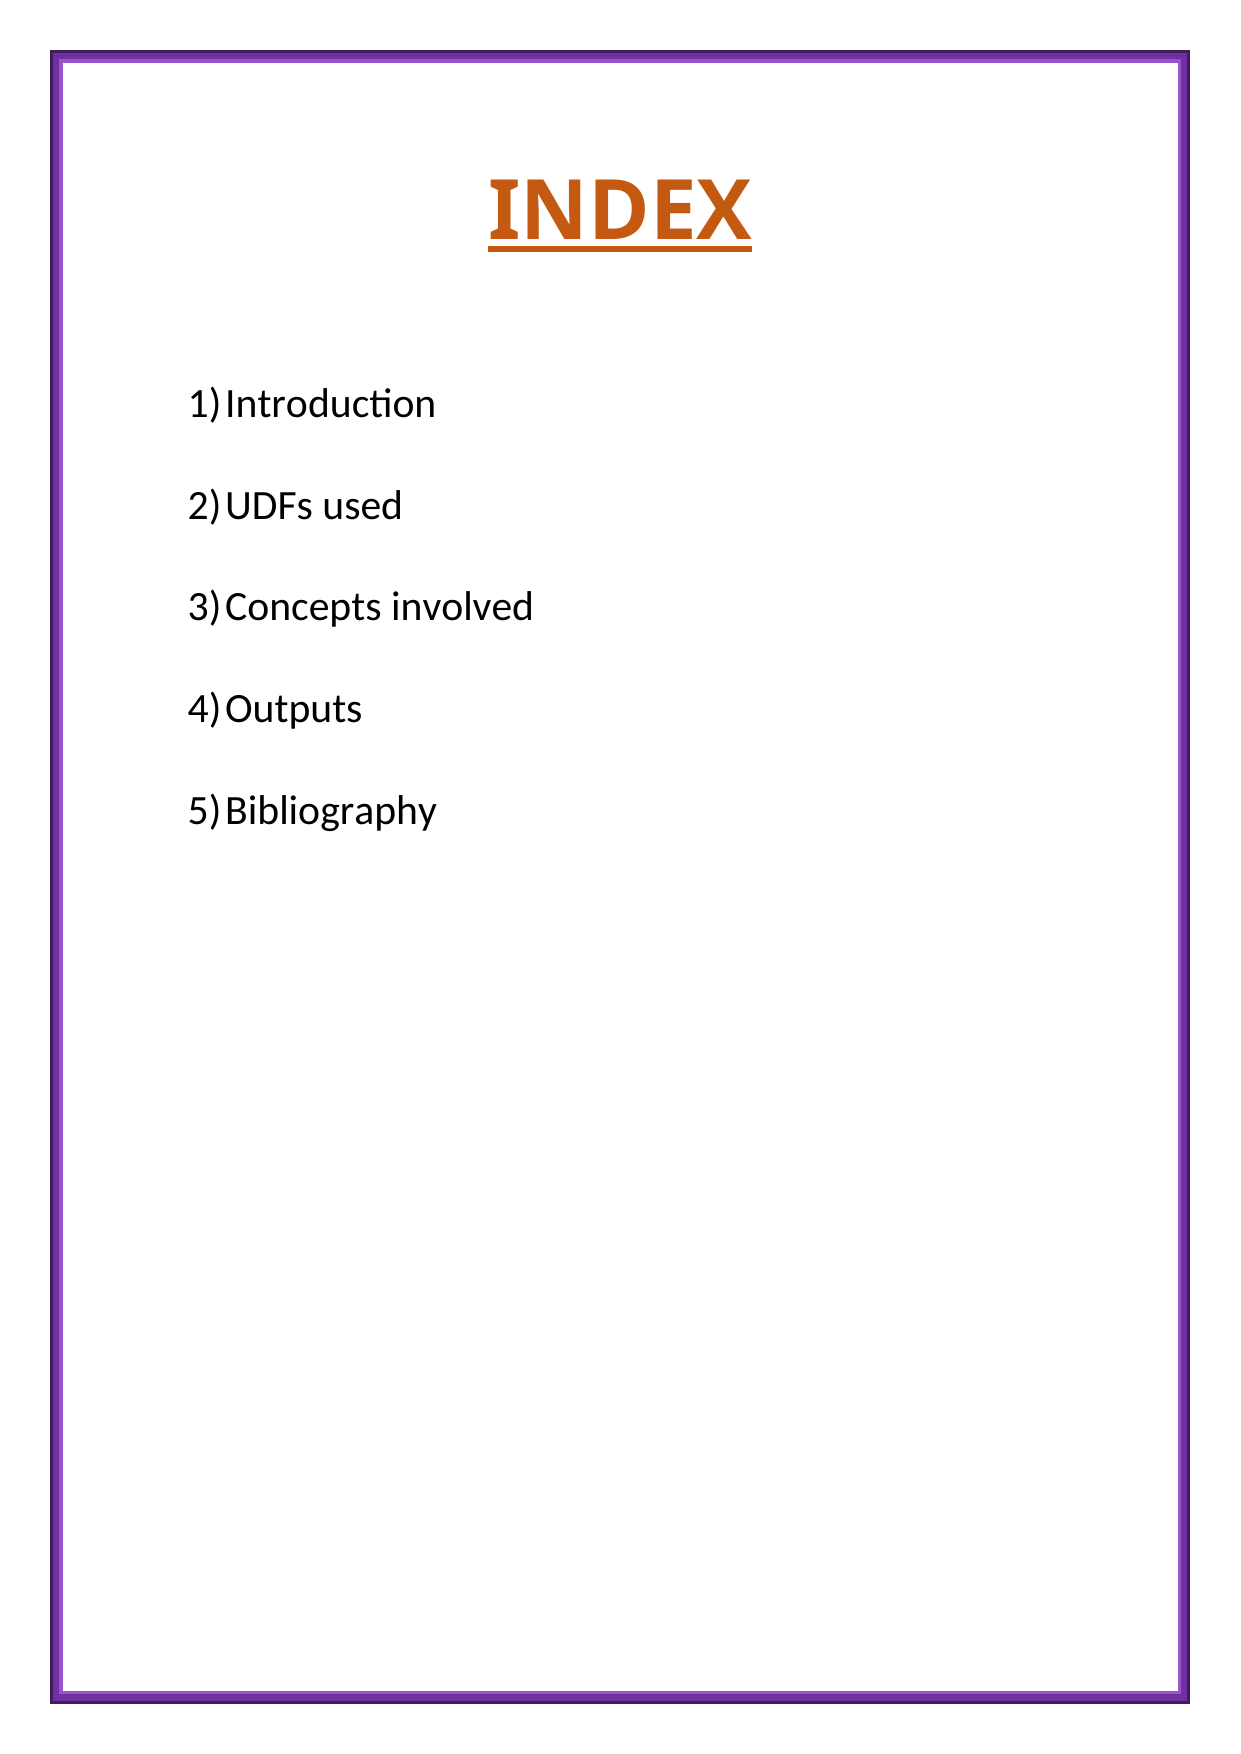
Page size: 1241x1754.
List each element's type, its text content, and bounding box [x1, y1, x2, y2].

text INDEX [150, 150, 1090, 263]
list Introduction [187, 377, 1090, 428]
list Outputs [187, 682, 1090, 733]
list UDFs used [187, 479, 1090, 529]
list Concepts involved [187, 580, 1090, 631]
list Bibliography [187, 784, 1090, 834]
